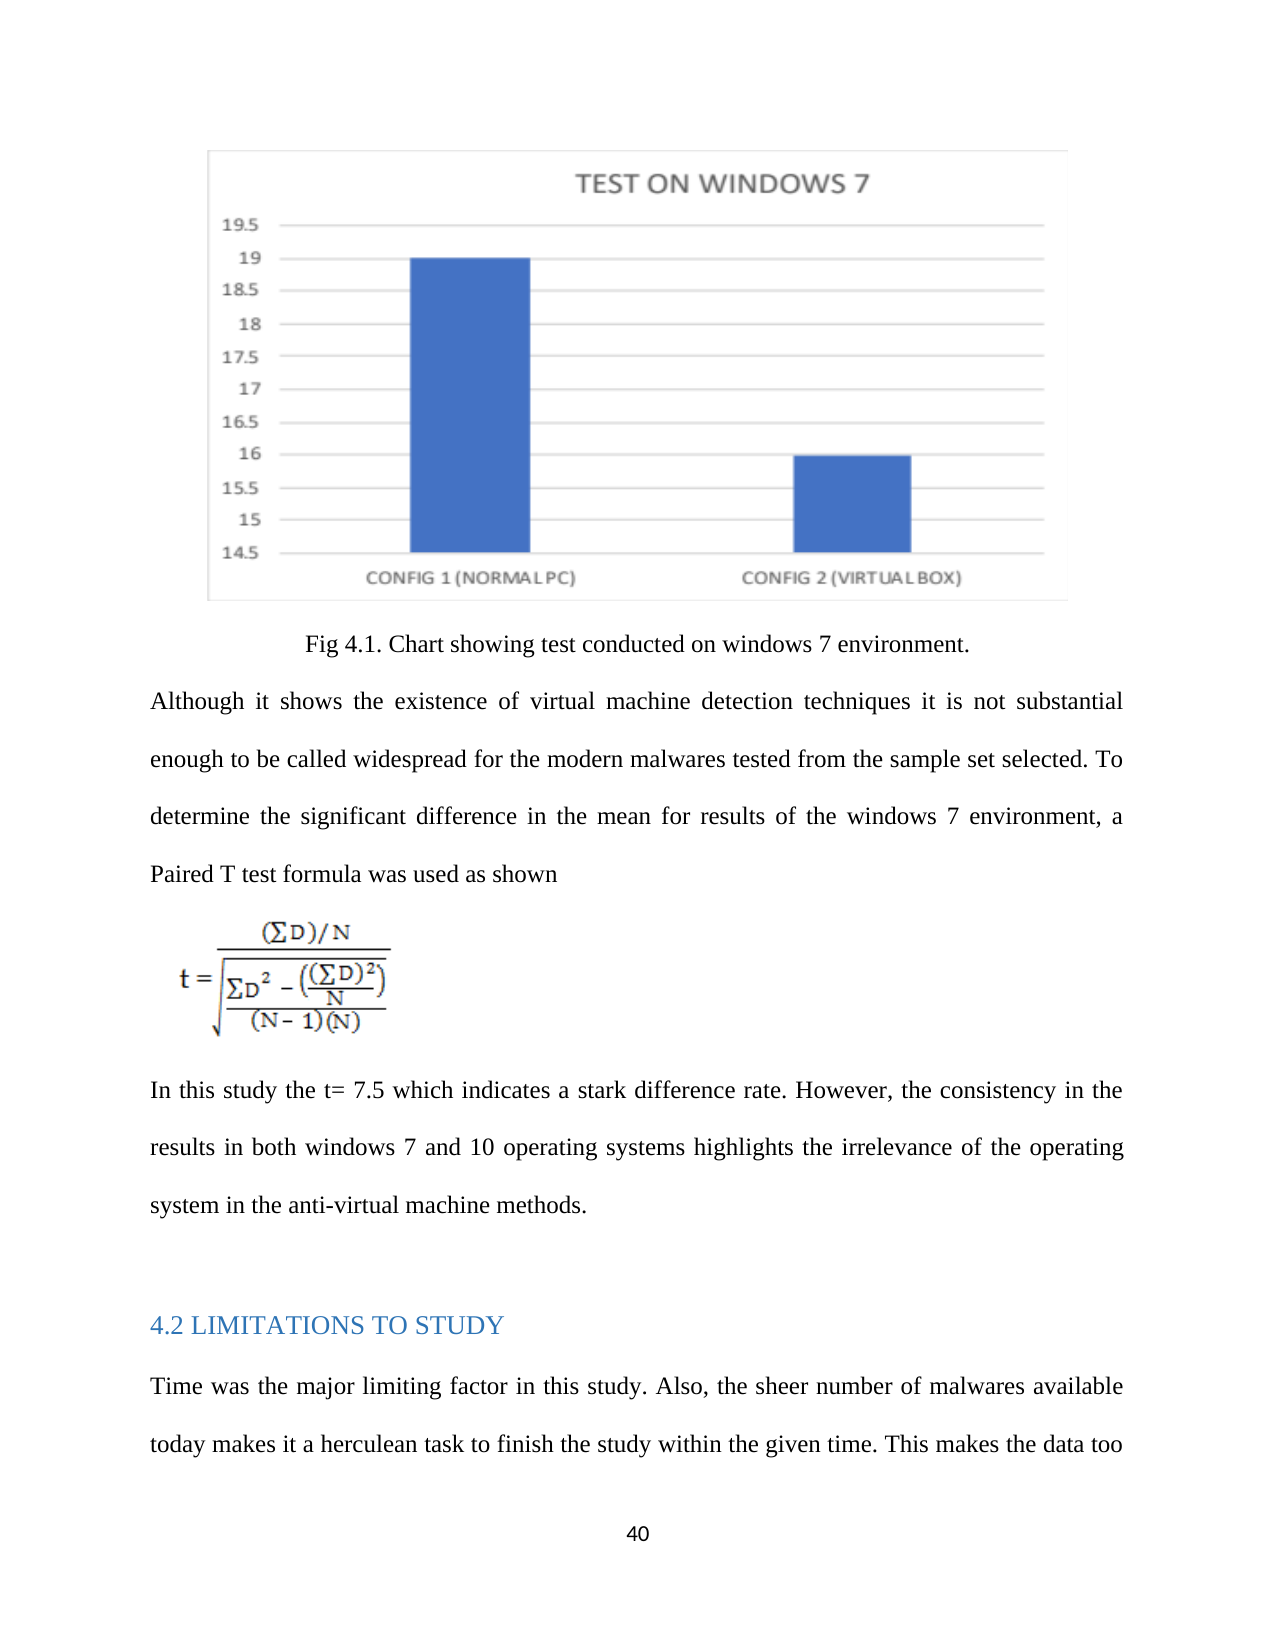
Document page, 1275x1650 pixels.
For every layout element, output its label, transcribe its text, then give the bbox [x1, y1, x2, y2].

picture [150, 916, 399, 1046]
subtitle 4.2 LIMITATIONS TO STUDY [150, 1309, 1125, 1340]
text In this study the t= 7.5 which indicates a stark difference rate. However, the consistency in the results in both windows 7 and 10 operating systems highlights the irrelevance of the operating system in the anti-virtual machine methods. [150, 1075, 1125, 1218]
text Fig 4.1. Chart showing test conducted on windows 7 environment. [150, 629, 1125, 657]
text Although it shows the existence of virtual machine detection techniques it is not substantial enough to be called widespread for the modern malwares tested from the sample set selected. To determine the significant difference in the mean for results of the windows 7 environment, a Paired T test formula was used as shown [150, 686, 1125, 887]
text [150, 1371, 1125, 1457]
